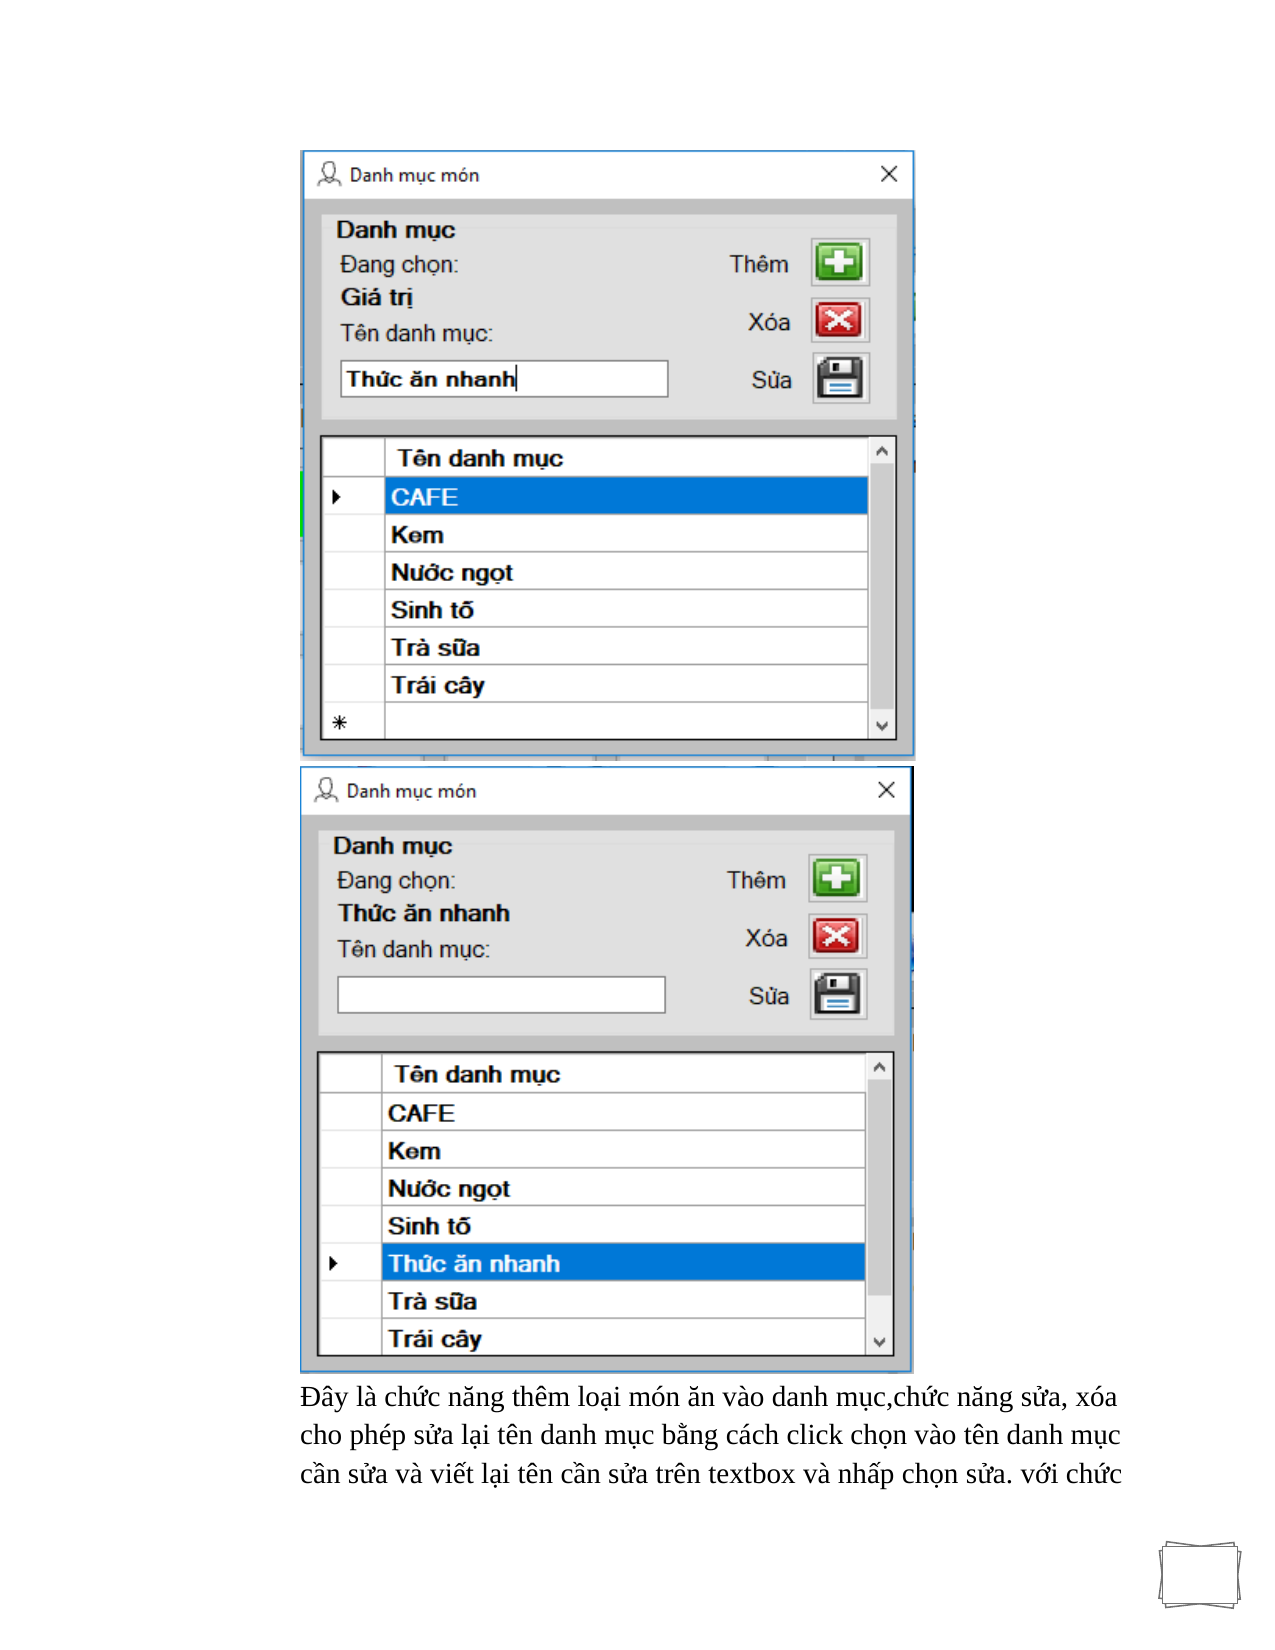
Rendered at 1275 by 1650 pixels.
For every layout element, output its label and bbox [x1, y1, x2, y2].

picture [300, 150, 916, 761]
list [300, 1379, 1125, 1489]
picture [300, 766, 914, 1374]
